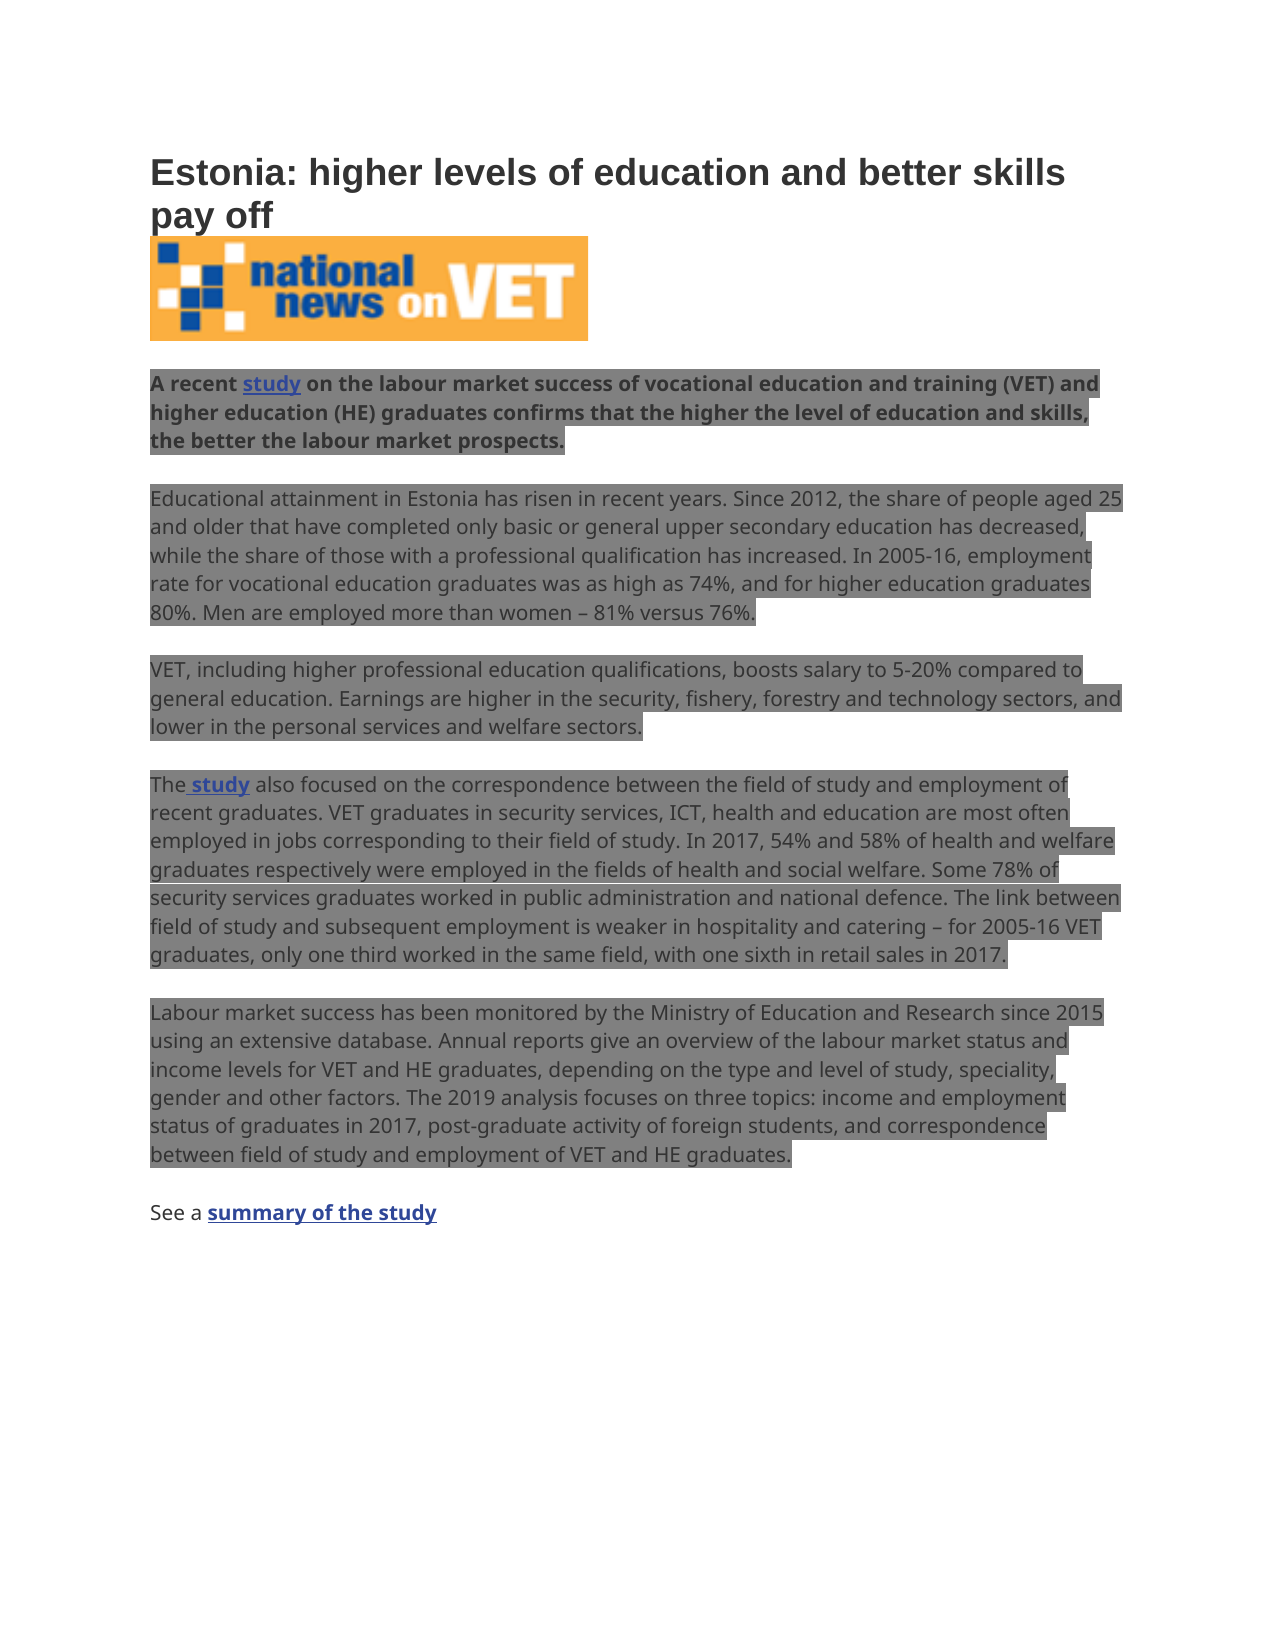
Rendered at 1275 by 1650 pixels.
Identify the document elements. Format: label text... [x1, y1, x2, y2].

picture [150, 236, 589, 341]
text The study also focused on the correspondence between the field of study and employment of recent graduates. VET graduates in security services, ICT, health and education are most often employed in jobs corresponding to their field of study. In 2017, 54% and 58% of health and welfare graduates respectively were employed in the fields of health and social welfare. Some 78% of security services graduates worked in public administration and national defence. The link between field of study and subsequent employment is weaker in hospitality and catering – for 2005-16 VET graduates, only one third worked in the same field, with one sixth in retail sales in 2017. [150, 770, 1125, 969]
text Labour market success has been monitored by the Ministry of Education and Research since 2015 using an extensive database. Annual reports give an overview of the labour market status and income levels for VET and HE graduates, depending on the type and level of study, speciality, gender and other factors. The 2019 analysis focuses on three topics: income and employment status of graduates in 2017, post-graduate activity of foreign students, and correspondence between field of study and employment of VET and HE graduates. [792, 998, 1125, 1168]
text Estonia: higher levels of education and better skills pay off [150, 150, 1125, 236]
text A recent study on the labour market success of vocational education and training (VET) and higher education (HE) graduates confirms that the higher the level of education and skills, the better the labour market prospects. [565, 369, 1125, 455]
text Educational attainment in Estonia has risen in recent years. Since 2012, the share of people aged 25 and older that have completed only basic or general upper secondary education has decreased, while the share of those with a professional qualification has increased. In 2005-16, employment rate for vocational education graduates was as high as 74%, and for higher education graduates 80%. Men are employed more than women – 81% versus 76%. [756, 484, 1125, 626]
text VET, including higher professional education qualifications, boosts salary to 5-20% compared to general education. Earnings are higher in the security, fishery, forestry and technology sectors, and lower in the personal services and welfare sectors. [643, 655, 1125, 741]
text See a summary of the study [150, 1198, 1125, 1226]
